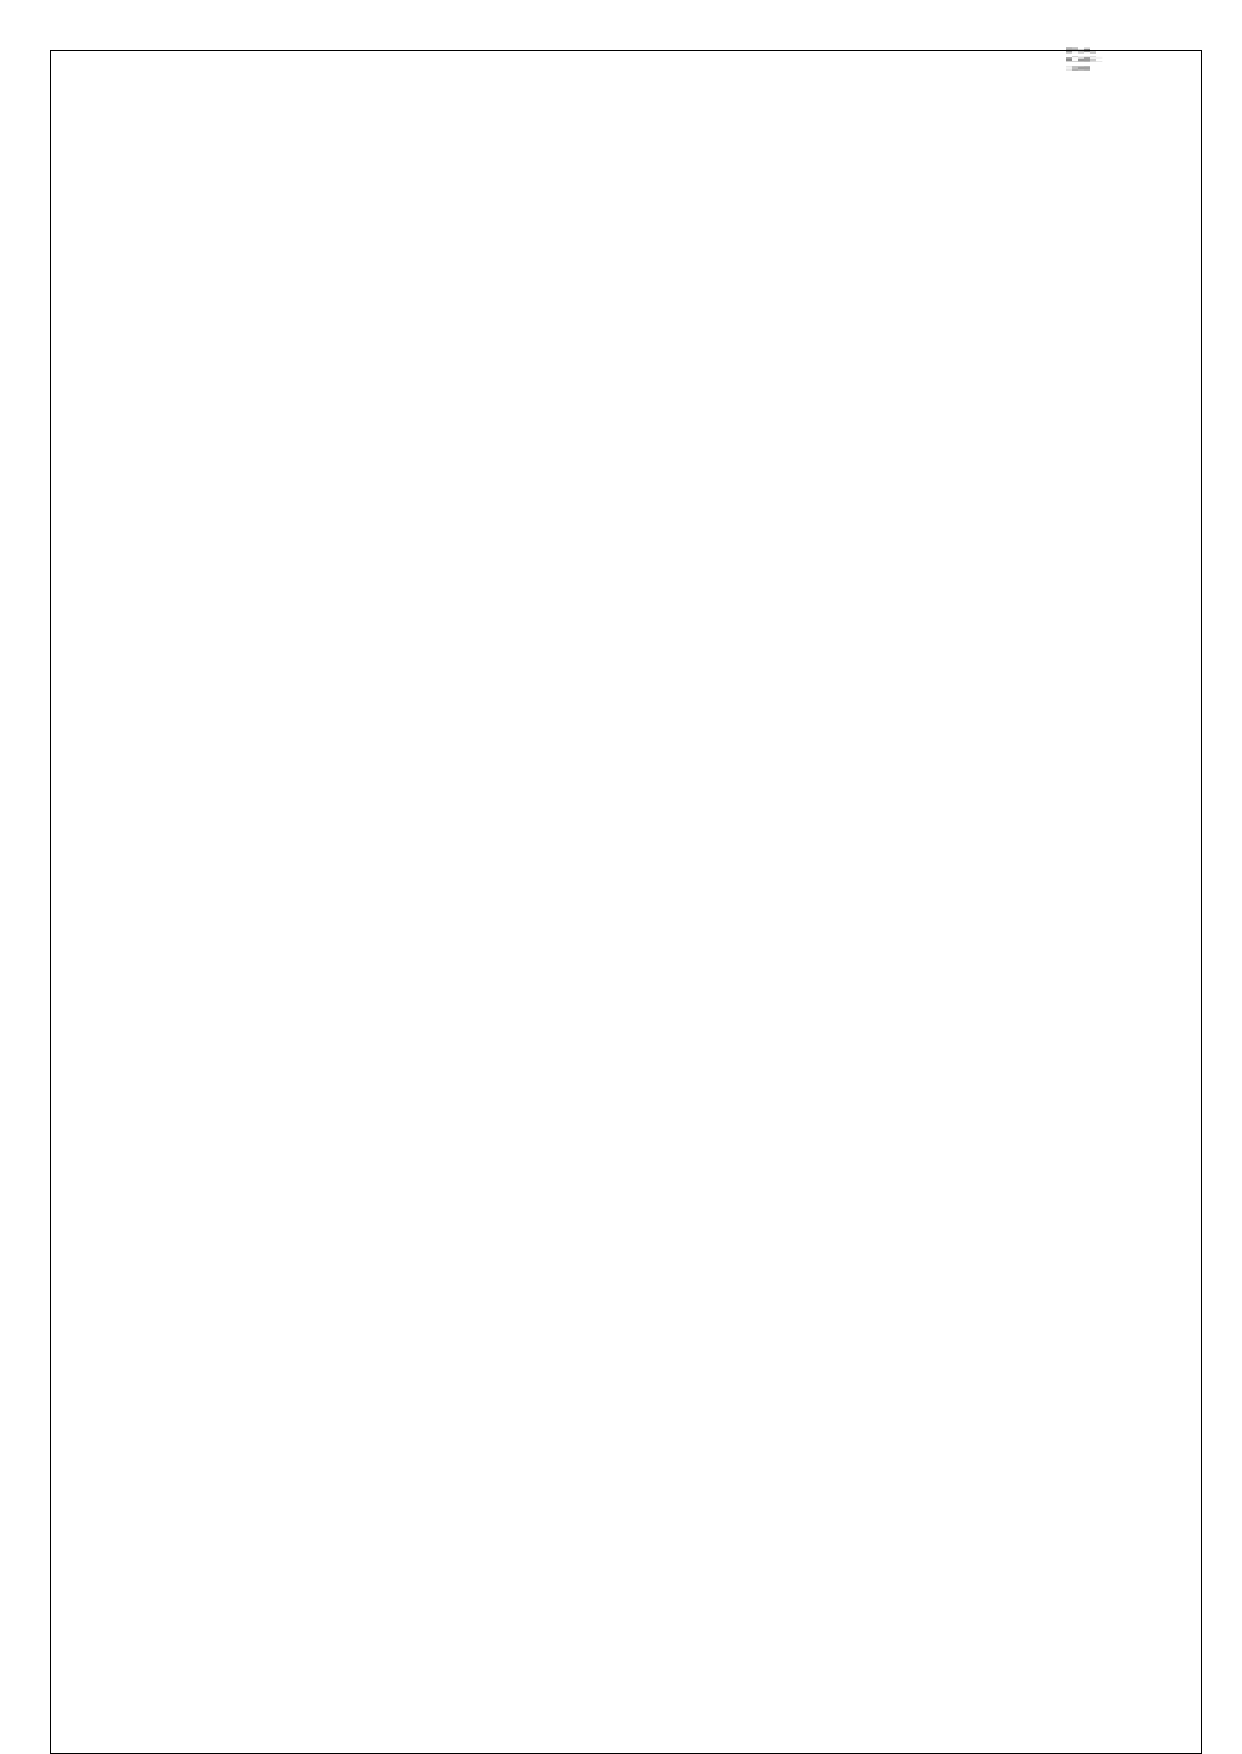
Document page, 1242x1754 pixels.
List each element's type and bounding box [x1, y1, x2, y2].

picture [1060, 51, 1103, 71]
picture [1060, 39, 1103, 50]
